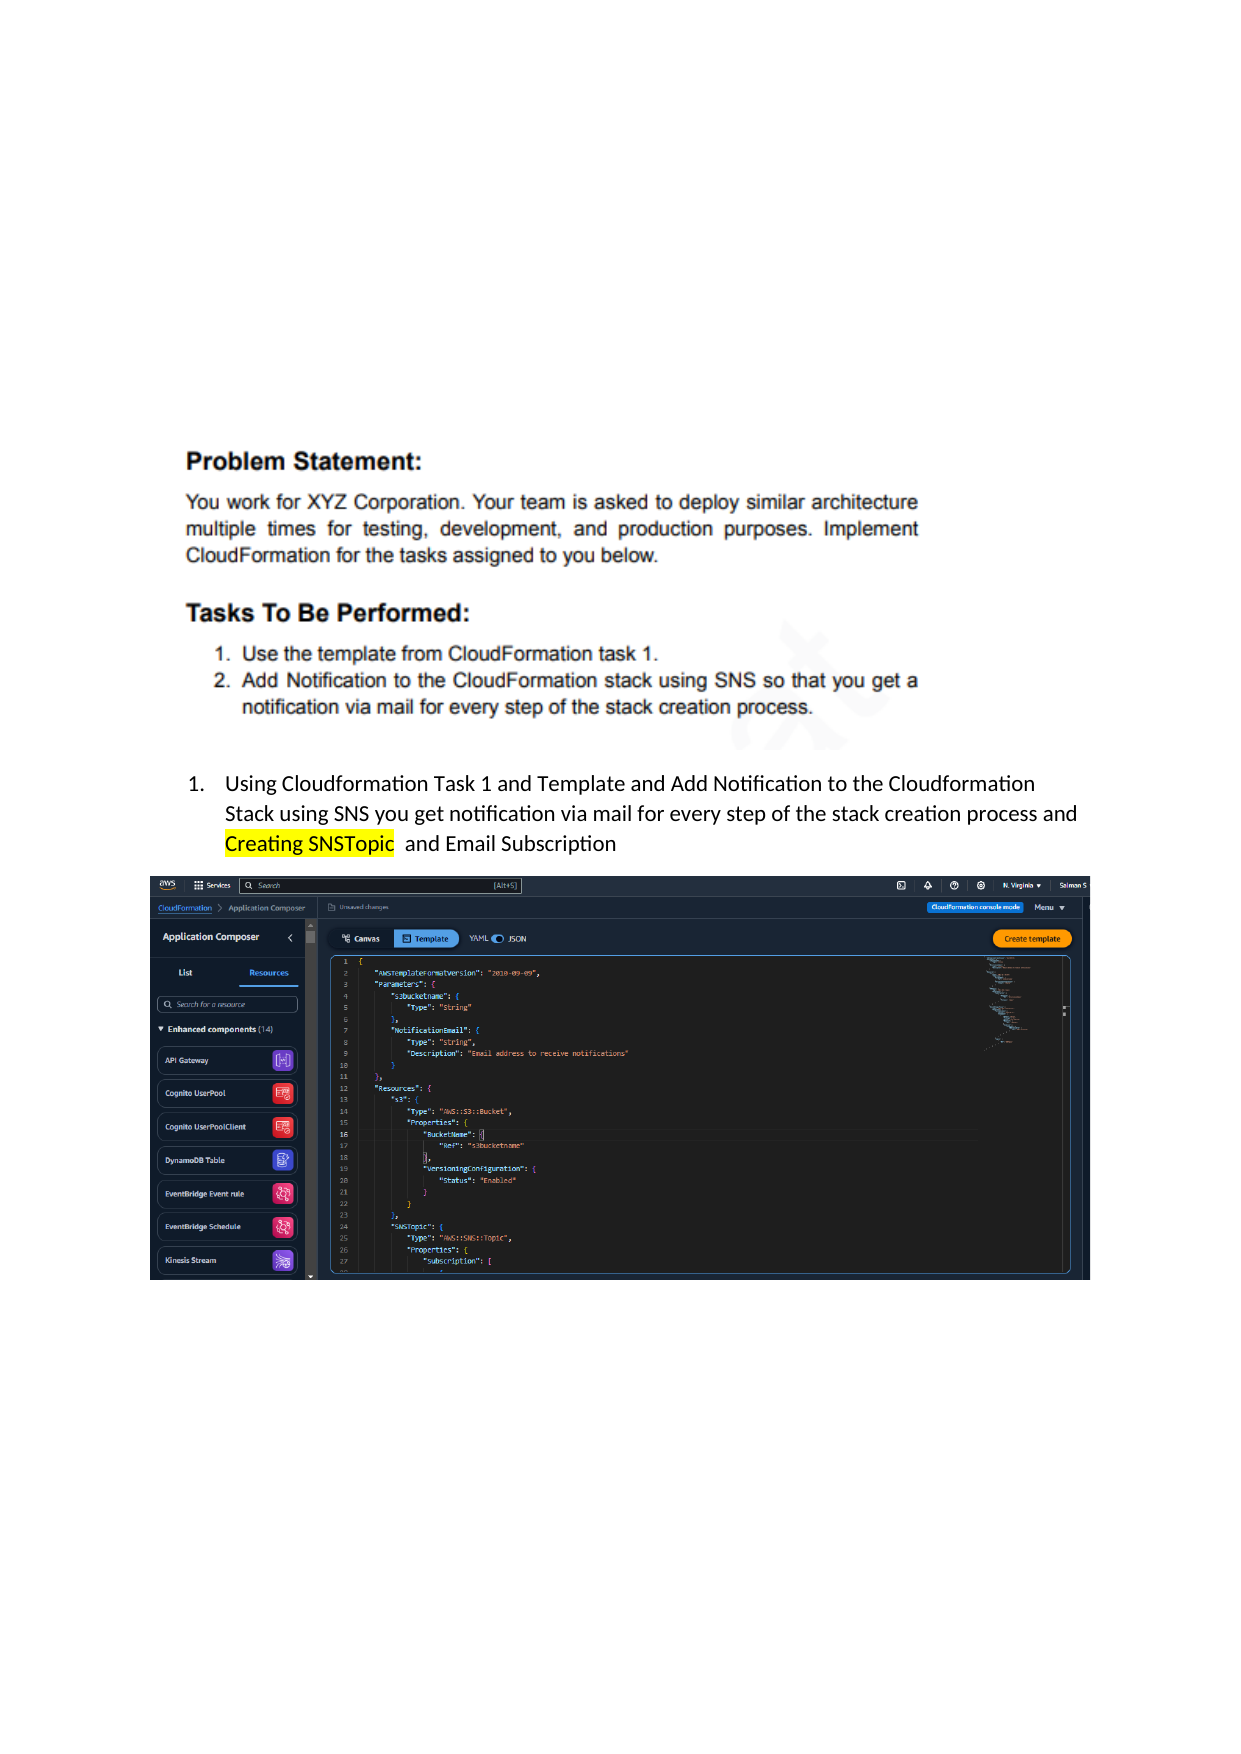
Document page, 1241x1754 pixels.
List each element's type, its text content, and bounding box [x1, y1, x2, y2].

picture [150, 876, 1091, 1280]
picture [150, 431, 964, 750]
list Using Cloudformation Task 1 and Template and Add Notification to the Cloudformation Stack using SNS you get notification via mail for every step of the stack creation process and Creating SNSTopic and Email Subscription [187, 769, 1090, 857]
